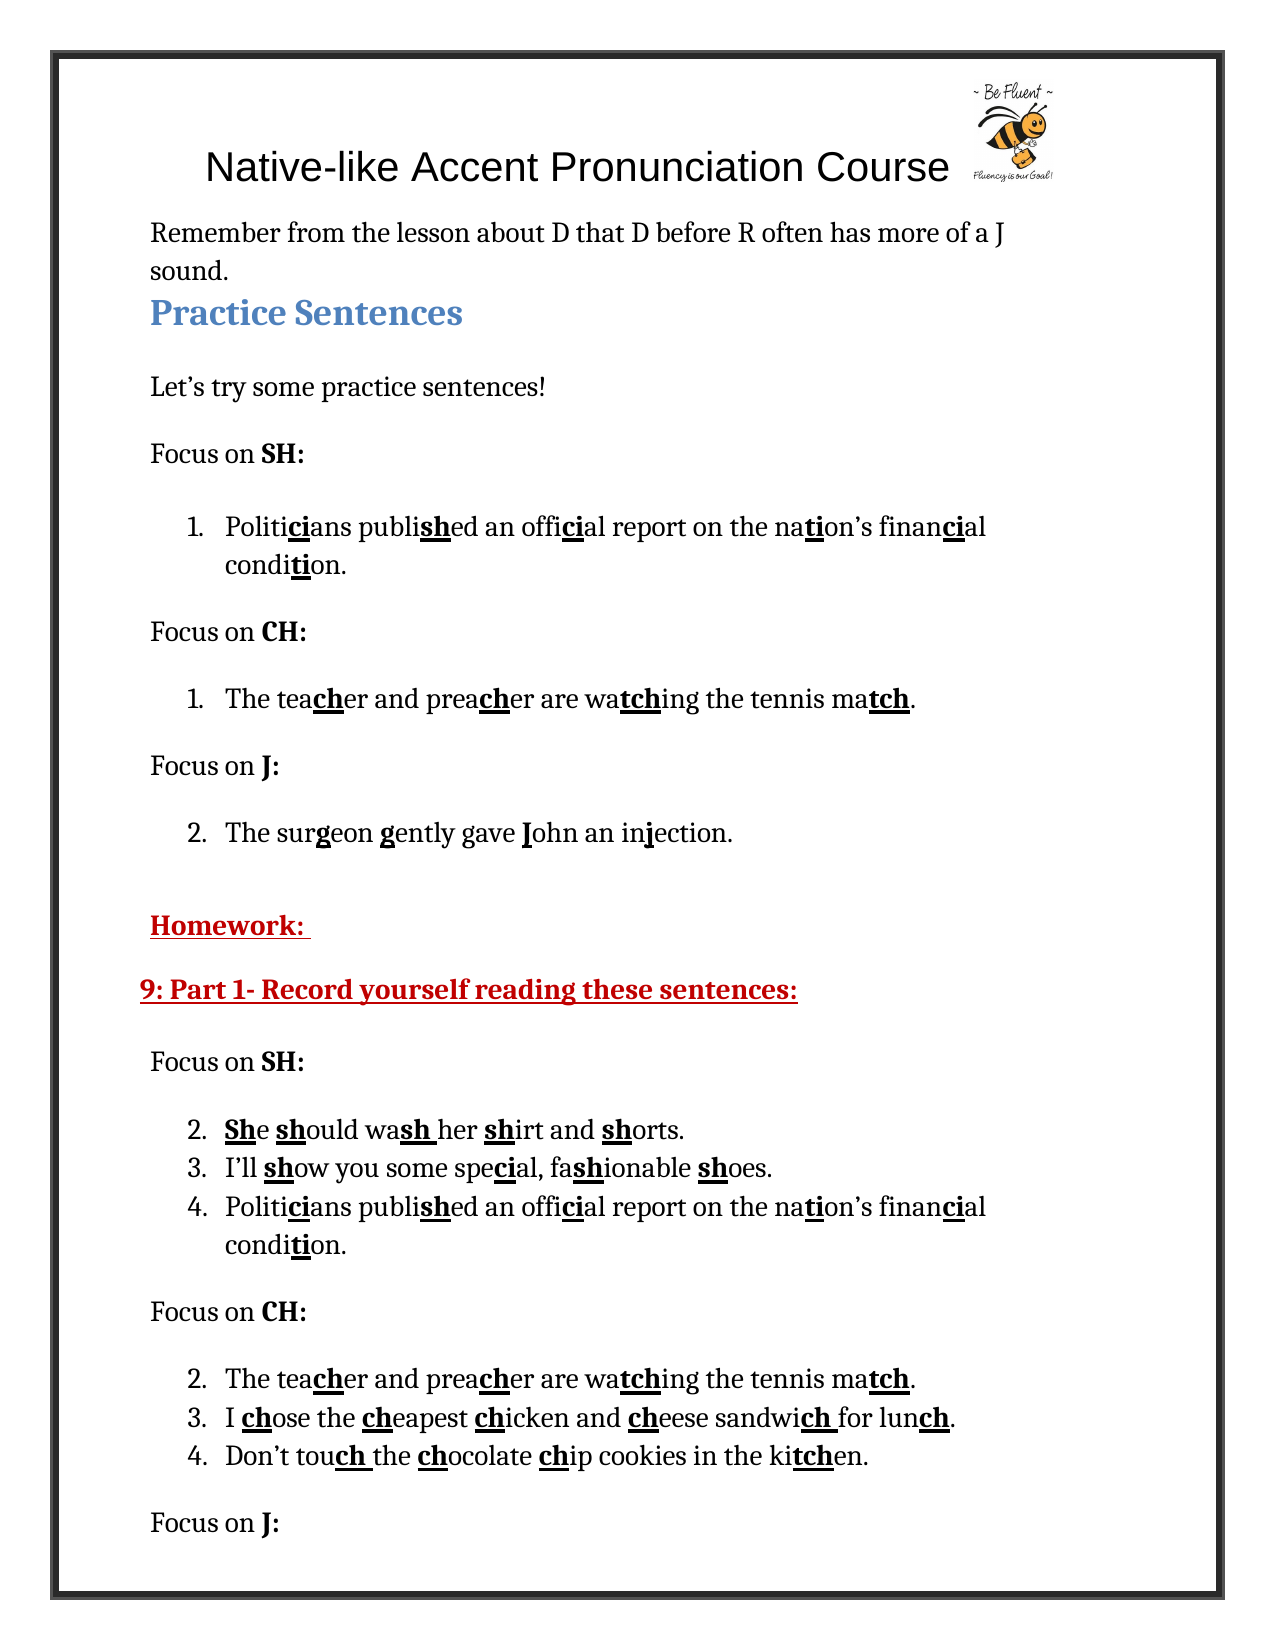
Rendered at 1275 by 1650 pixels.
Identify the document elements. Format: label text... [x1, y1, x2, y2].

text Homework: [150, 909, 1093, 943]
text Focus on CH: [150, 1295, 1102, 1329]
picture [973, 79, 1054, 182]
text Focus on J: [150, 749, 1102, 783]
list She should wash her shirt and shorts. [187, 1113, 1102, 1147]
text Focus on SH: [150, 437, 1102, 471]
list The teacher and preacher are watching the tennis match. [187, 682, 1102, 716]
text Practice Sentences [150, 292, 1102, 335]
text Let’s try some practice sentences! [150, 371, 1102, 404]
list Politicians published an official report on the nation’s financial condition. [187, 1190, 1019, 1262]
list Don’t touch the chocolate chip cookies in the kitchen. [187, 1439, 1102, 1473]
text 9: Part 1- Record yourself reading these sentences: [139, 973, 1093, 1007]
list The teacher and preacher are watching the tennis match. [187, 1363, 1102, 1396]
list I chose the cheapest chicken and cheese sandwich for lunch. [187, 1401, 1102, 1435]
text Focus on CH: [150, 615, 1102, 648]
list The surgeon gently gave John an injection. [187, 816, 1102, 850]
text Remember from the lesson about D that D before R often has more of a J sound. [150, 216, 1052, 288]
list Politicians published an official report on the nation’s financial condition. [187, 510, 1019, 581]
list I’ll show you some special, fashionable shoes. [187, 1152, 1102, 1185]
text Focus on SH: [150, 1046, 1102, 1079]
text Focus on J: [150, 1507, 1102, 1540]
